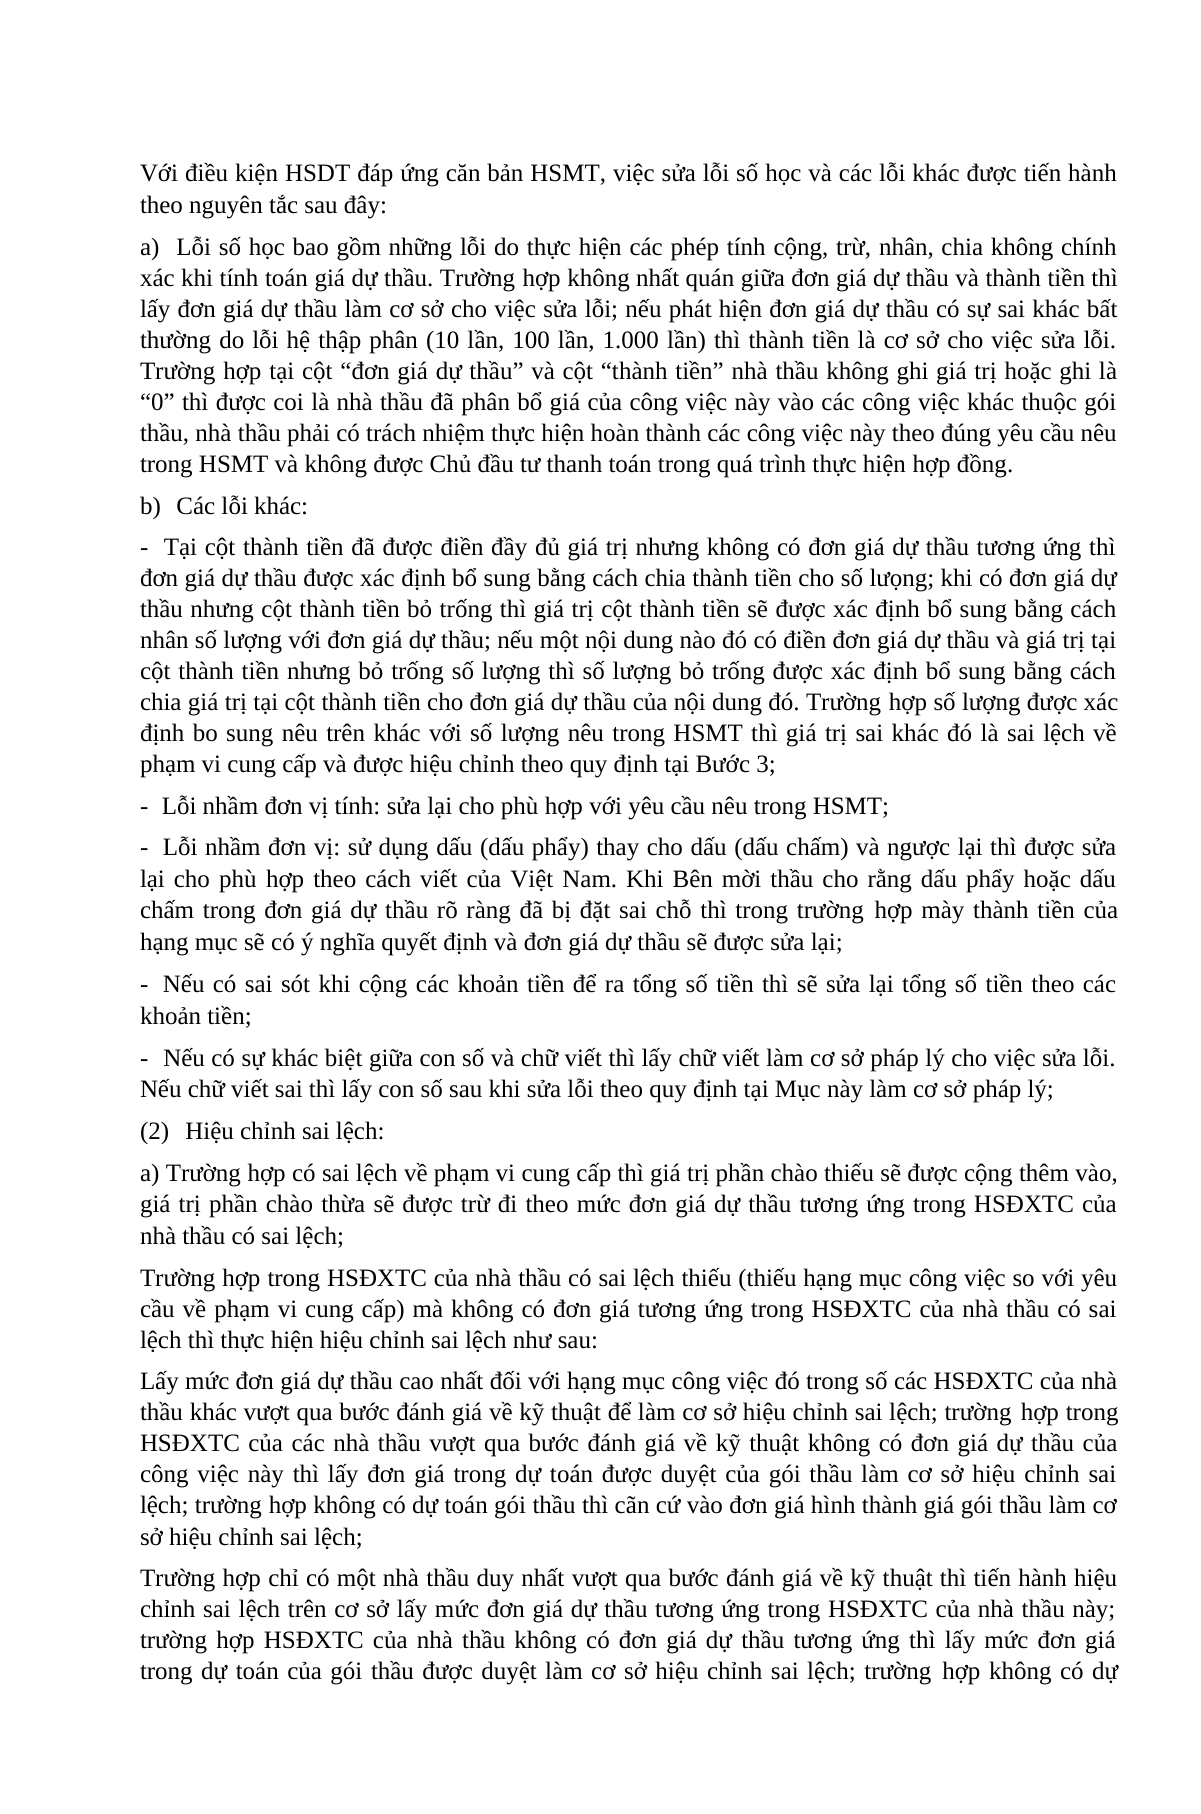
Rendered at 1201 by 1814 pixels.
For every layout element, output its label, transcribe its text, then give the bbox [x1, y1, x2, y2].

text Lấy mức đơn giá dự thầu cao nhất đối với hạng mục công việc đó trong số các HSĐXTC của nhà thầu khác vượt qua bước đánh giá về kỹ thuật để làm cơ sở hiệu chỉnh sai lệch; trường hợp trong HSĐXTC của các nhà thầu vượt qua bước đánh giá về kỹ thuật không có đơn giá dự thầu của công việc này thì lấy đơn giá trong dự toán được duyệt của gói thầu làm cơ sở hiệu chỉnh sai lệch; trường hợp không có dự toán gói thầu thì cãn cứ vào đơn giá hình thành giá gói thầu làm cơ sở hiệu chỉnh sai lệch; [140, 1366, 1118, 1550]
text a) Trường hợp có sai lệch về phạm vi cung cấp thì giá trị phần chào thiếu sẽ được cộng thêm vào, giá trị phần chào thừa sẽ được trừ đi theo mức đơn giá dự thầu tương ứng trong HSĐXTC của nhà thầu có sai lệch; [140, 1158, 1118, 1249]
text Với điều kiện HSDT đáp ứng căn bản HSMT, việc sửa lỗi số học và các lỗi khác được tiến hành theo nguyên tắc sau đây: [140, 158, 1118, 219]
list Nếu có sự khác biệt giữa con số và chữ viết thì lấy chữ viết làm cơ sở pháp lý cho việc sửa lỗi. Nếu chữ viết sai thì lấy con số sau khi sửa lỗi theo quy định tại Mục này làm cơ sở pháp lý; [140, 1043, 1118, 1103]
list Các lỗi khác: [140, 491, 1118, 519]
list Lỗi số học bao gồm những lỗi do thực hiện các phép tính cộng, trừ, nhân, chia không chính xác khi tính toán giá dự thầu. Trường hợp không nhất quán giữa đơn giá dự thầu và thành tiền thì lấy đơn giá dự thầu làm cơ sở cho việc sửa lỗi; nếu phát hiện đơn giá dự thầu có sự sai khác bất thường do lỗi hệ thập phân (10 lần, 100 lần, 1.000 lần) thì thành tiền là cơ sở cho việc sửa lỗi. Trường hợp tại cột “đơn giá dự thầu” và cột “thành tiền” nhà thầu không ghi giá trị hoặc ghi là “0” thì được coi là nhà thầu đã phân bổ giá của công việc này vào các công việc khác thuộc gói thầu, nhà thầu phải có trách nhiệm thực hiện hoàn thành các công việc này theo đúng yêu cầu nêu trong HSMT và không được Chủ đầu tư thanh toán trong quá trình thực hiện hợp đồng. [140, 232, 1118, 478]
list Hiệu chỉnh sai lệch: [140, 1116, 1118, 1145]
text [140, 1563, 1118, 1685]
list Lỗi nhầm đơn vị: sử dụng dấu (dấu phẩy) thay cho dấu (dấu chấm) và ngược lại thì được sửa lại cho phù hợp theo cách viết của Việt Nam. Khi Bên mời thầu cho rằng dấu phẩy hoặc dấu chấm trong đơn giá dự thầu rõ ràng đã bị đặt sai chỗ thì trong trường hợp mày thành tiền của hạng mục sẽ có ý nghĩa quyết định và đơn giá dự thầu sẽ được sửa lại; [140, 832, 1118, 956]
list Nếu có sai sót khi cộng các khoản tiền để ra tổng số tiền thì sẽ sửa lại tổng số tiền theo các khoản tiền; [140, 969, 1118, 1029]
text Trường hợp trong HSĐXTC của nhà thầu có sai lệch thiếu (thiếu hạng mục công việc so với yêu cầu về phạm vi cung cấp) mà không có đơn giá tương ứng trong HSĐXTC của nhà thầu có sai lệch thì thực hiện hiệu chỉnh sai lệch như sau: [140, 1263, 1118, 1354]
list Lỗi nhầm đơn vị tính: sửa lại cho phù hợp với yêu cầu nêu trong HSMT; [140, 791, 1118, 820]
list Tại cột thành tiền đã được điền đầy đủ giá trị nhưng không có đơn giá dự thầu tương ứng thì đơn giá dự thầu được xác định bổ sung bằng cách chia thành tiền cho số lưọng; khi có đơn giá dự thầu nhưng cột thành tiền bỏ trống thì giá trị cột thành tiền sẽ được xác định bổ sung bằng cách nhân số lượng với đơn giá dự thầu; nếu một nội dung nào đó có điền đơn giá dự thầu và giá trị tại cột thành tiền nhưng bỏ trống số lượng thì số lượng bỏ trống được xác định bổ sung bằng cách chia giá trị tại cột thành tiền cho đơn giá dự thầu của nội dung đó. Trường hợp số lượng được xác định bo sung nêu trên khác với số lượng nêu trong HSMT thì giá trị sai khác đó là sai lệch về phạm vi cung cấp và được hiệu chỉnh theo quy định tại Bước 3; [140, 532, 1118, 778]
